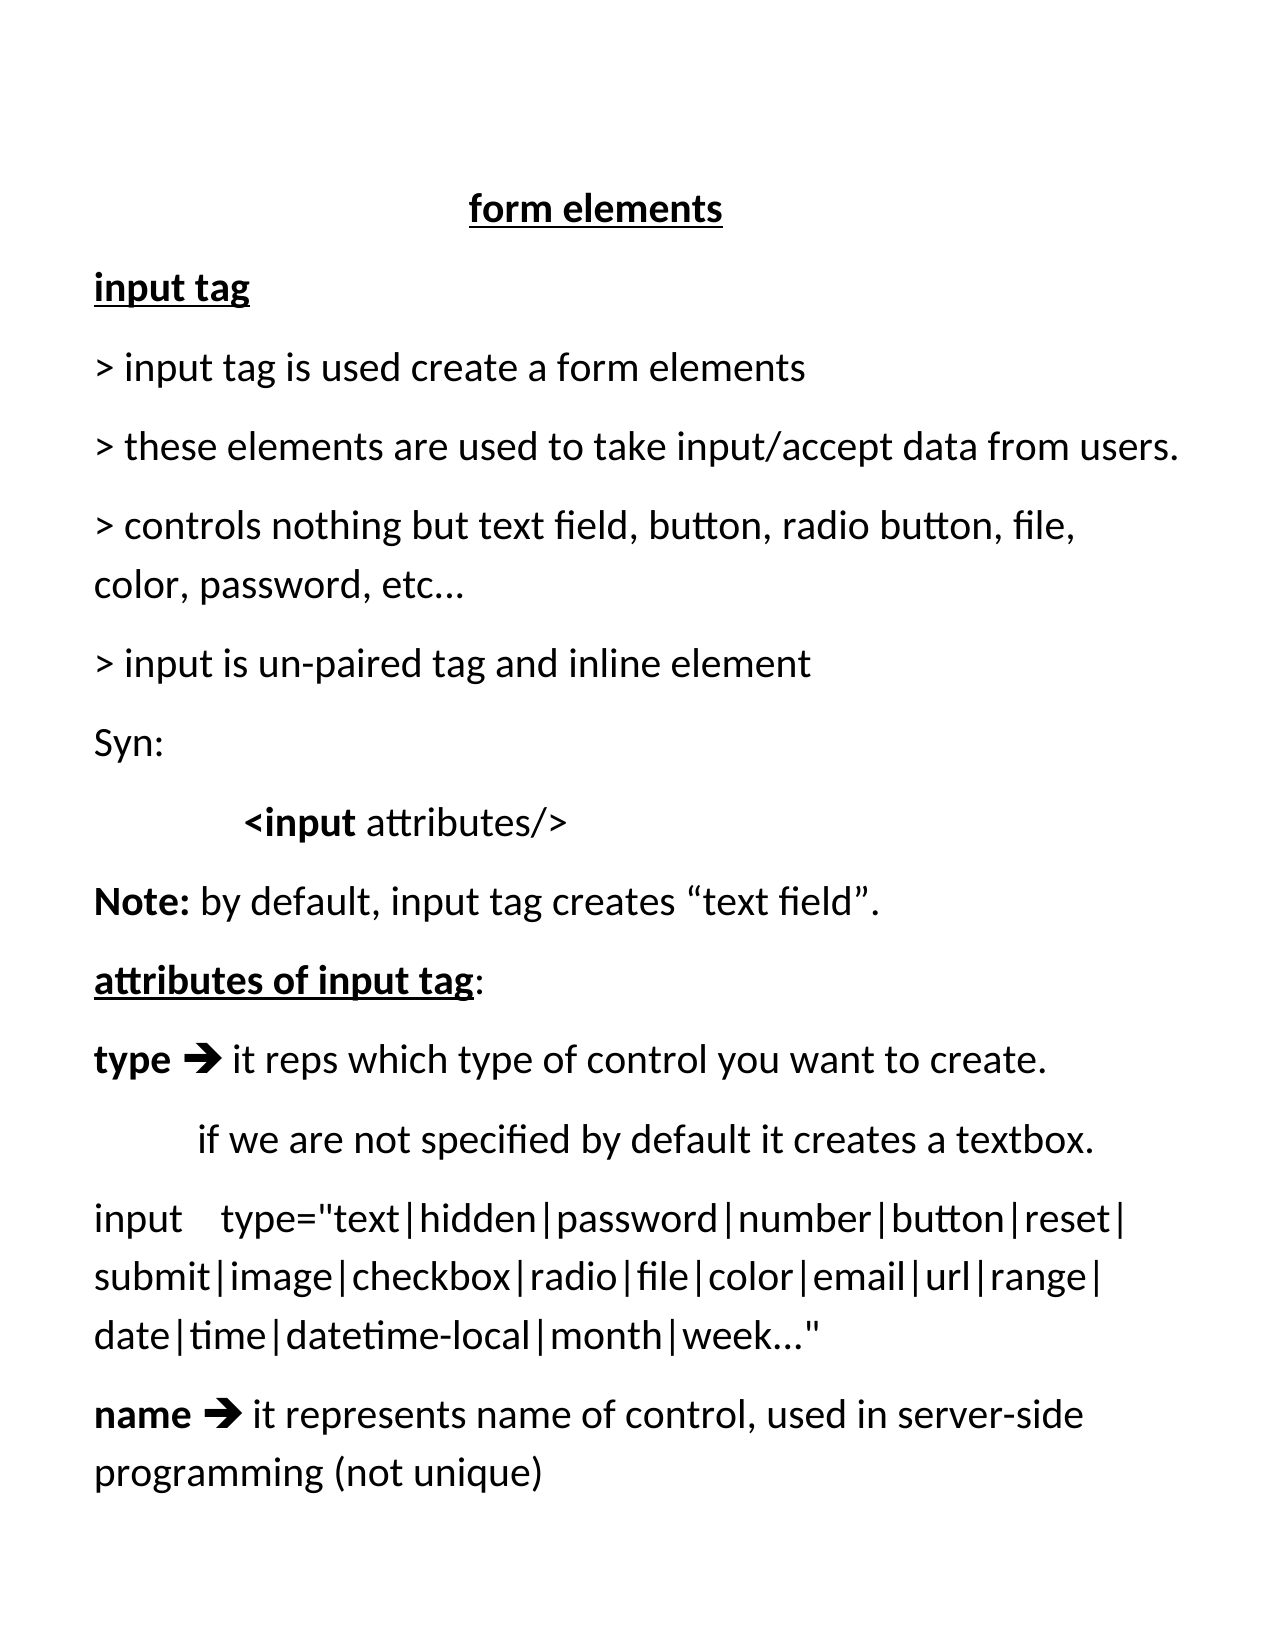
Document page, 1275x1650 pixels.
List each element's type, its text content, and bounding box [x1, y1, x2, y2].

text > input tag is used create a form elements [94, 341, 1181, 392]
text <input attributes/> [169, 796, 1181, 846]
text name it represents name of control, used in server-side programming (not unique) [94, 1388, 1181, 1497]
text > these elements are used to take input/accept data from users. [94, 420, 1181, 471]
text Syn: [94, 716, 1181, 767]
text Note: by default, input tag creates “text field”. [94, 875, 1181, 926]
text form elements [94, 182, 1181, 233]
text input tag [94, 261, 1181, 312]
text attributes of input tag: [94, 954, 1181, 1005]
text input type="text|hidden|password|number|button|reset|submit|image|checkbox|radio|file|color|email|url|range|date|time|datetime-local|month|week..." [94, 1192, 1181, 1359]
text > input is un-paired tag and inline element [94, 637, 1181, 688]
text type it reps which type of control you want to create. [94, 1033, 1181, 1084]
text if we are not specified by default it creates a textbox. [94, 1113, 1181, 1163]
text > controls nothing but text field, button, radio button, file, color, password, etc... [94, 499, 1181, 608]
